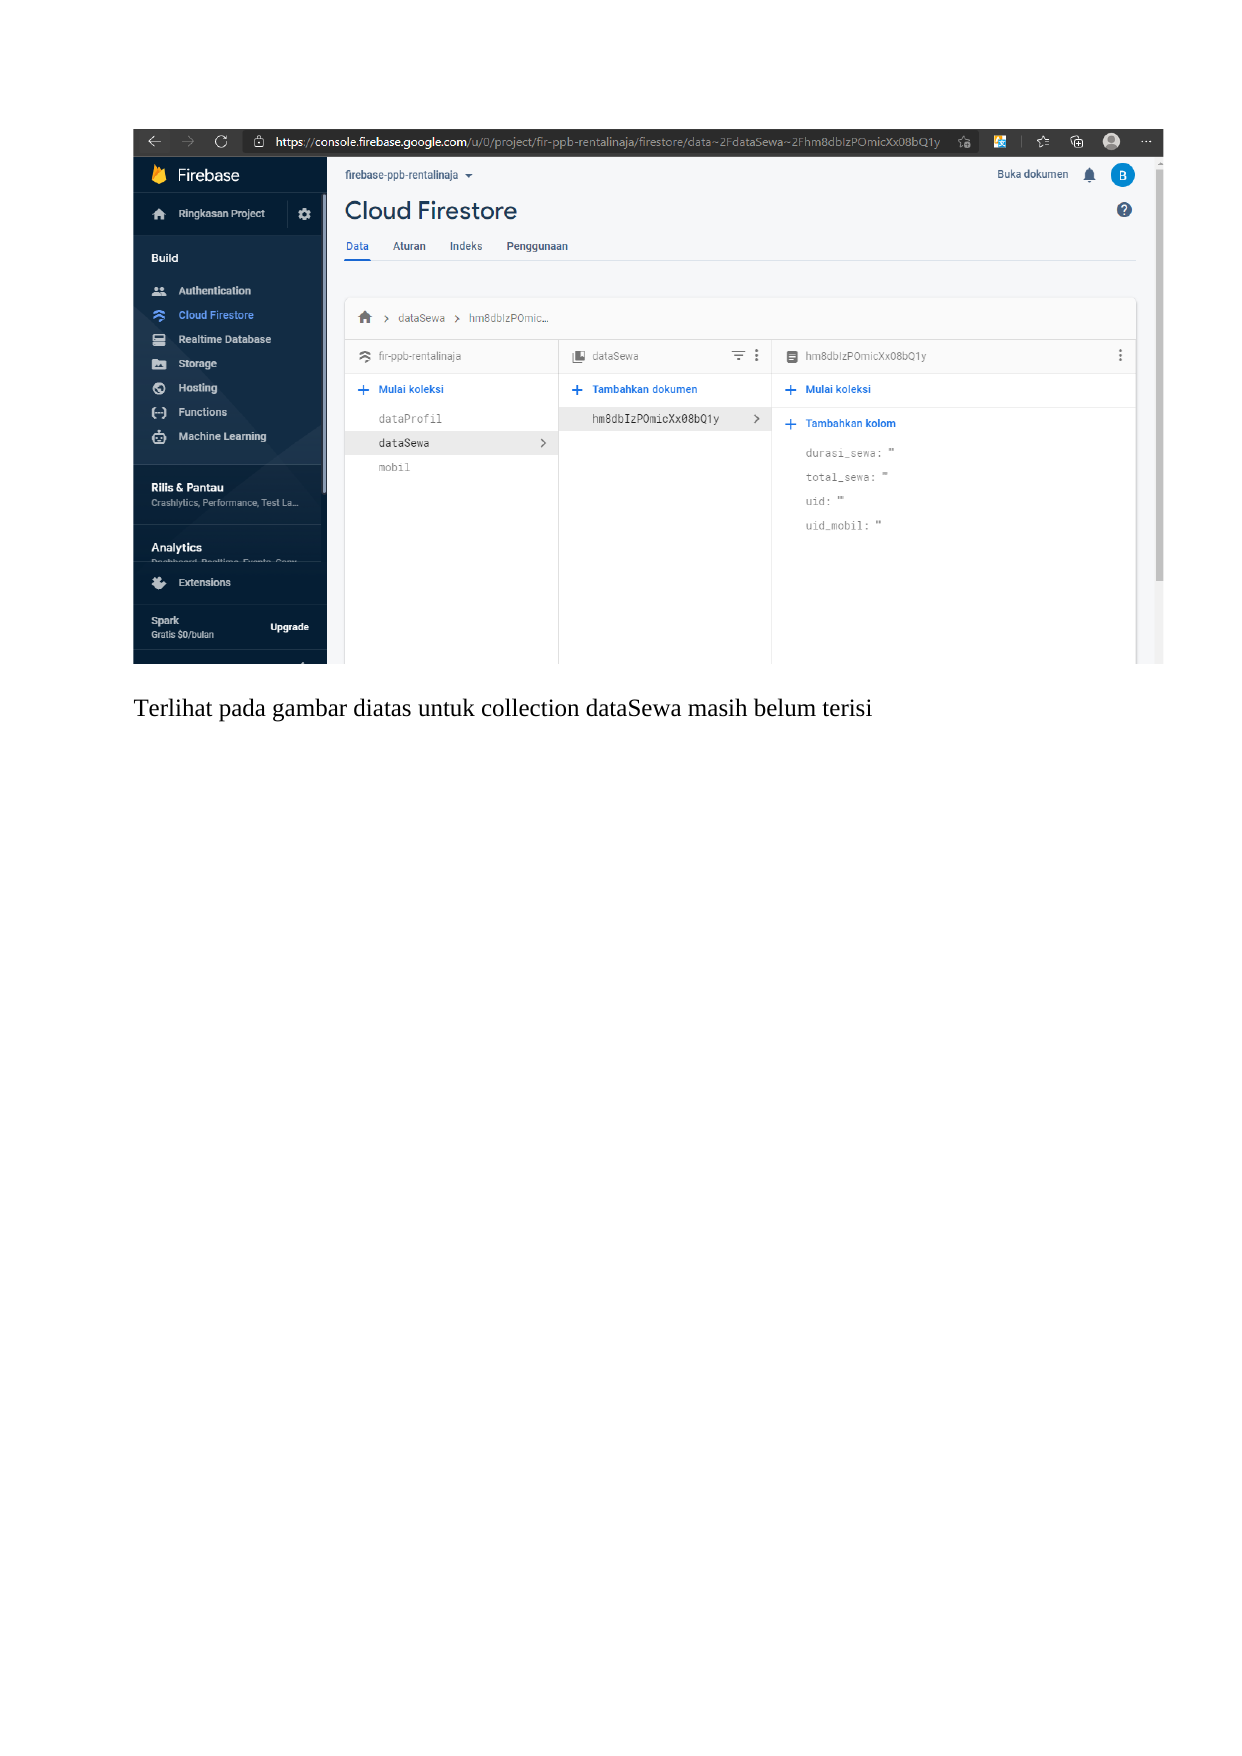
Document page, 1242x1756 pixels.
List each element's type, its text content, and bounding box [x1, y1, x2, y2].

text Terlihat pada gambar diatas untuk collection dataSewa masih belum terisi [133, 693, 1164, 722]
picture [133, 129, 1164, 664]
